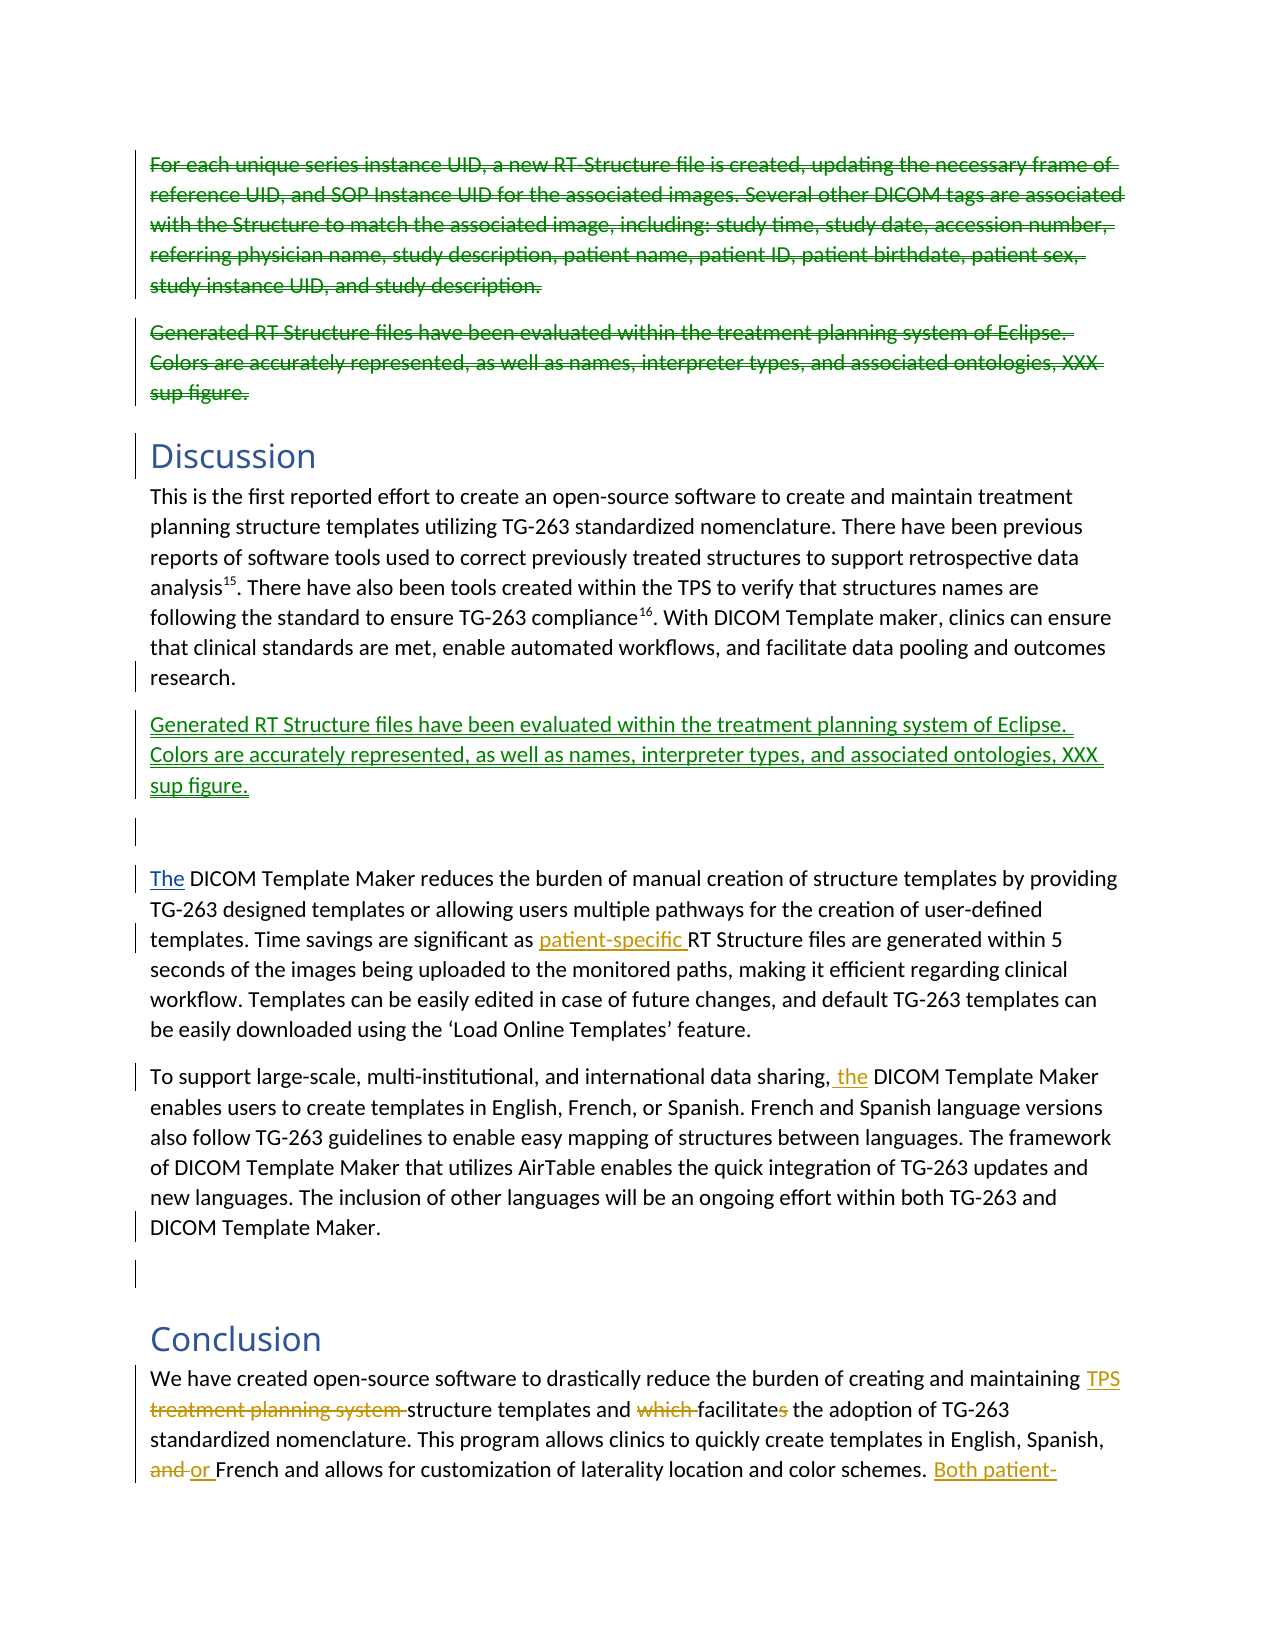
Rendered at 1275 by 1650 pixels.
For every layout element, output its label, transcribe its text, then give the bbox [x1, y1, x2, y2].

text DICOM Template Maker reduces the burden of manual creation of structure templates by providing TG-263 designed templates or allowing users multiple pathways for the creation of user-defined templates. Time savings are significant as RT Structure files are generated within 5 seconds of the images being uploaded to the monitored paths, making it efficient regarding clinical workflow. Templates can be easily edited in case of future changes, and default TG-263 templates can be easily downloaded using the ‘Load Online Templates’ feature. [150, 864, 1125, 1044]
text To support large-scale, multi-institutional, and international data sharing, DICOM Template Maker enables users to create templates in English, French, or Spanish. French and Spanish language versions also follow TG-263 guidelines to enable easy mapping of structures between languages. The framework of DICOM Template Maker that utilizes AirTable enables the quick integration of TG-263 updates and new languages. The inclusion of other languages will be an ongoing effort within both TG-263 and DICOM Template Maker. [150, 1062, 1125, 1242]
subtitle Discussion [150, 433, 1125, 479]
subtitle Conclusion [150, 1316, 1125, 1361]
text This is the first reported effort to create an open-source software to create and maintain treatment planning structure templates utilizing TG-263 standardized nomenclature. There have been previous reports of software tools used to correct previously treated structures to support retrospective data analysis15. There have also been tools created within the TPS to verify that structures names are following the standard to ensure TG-263 compliance16. With DICOM Template maker, clinics can ensure that clinical standards are met, enable automated workflows, and facilitate data pooling and outcomes research. [150, 482, 1125, 692]
